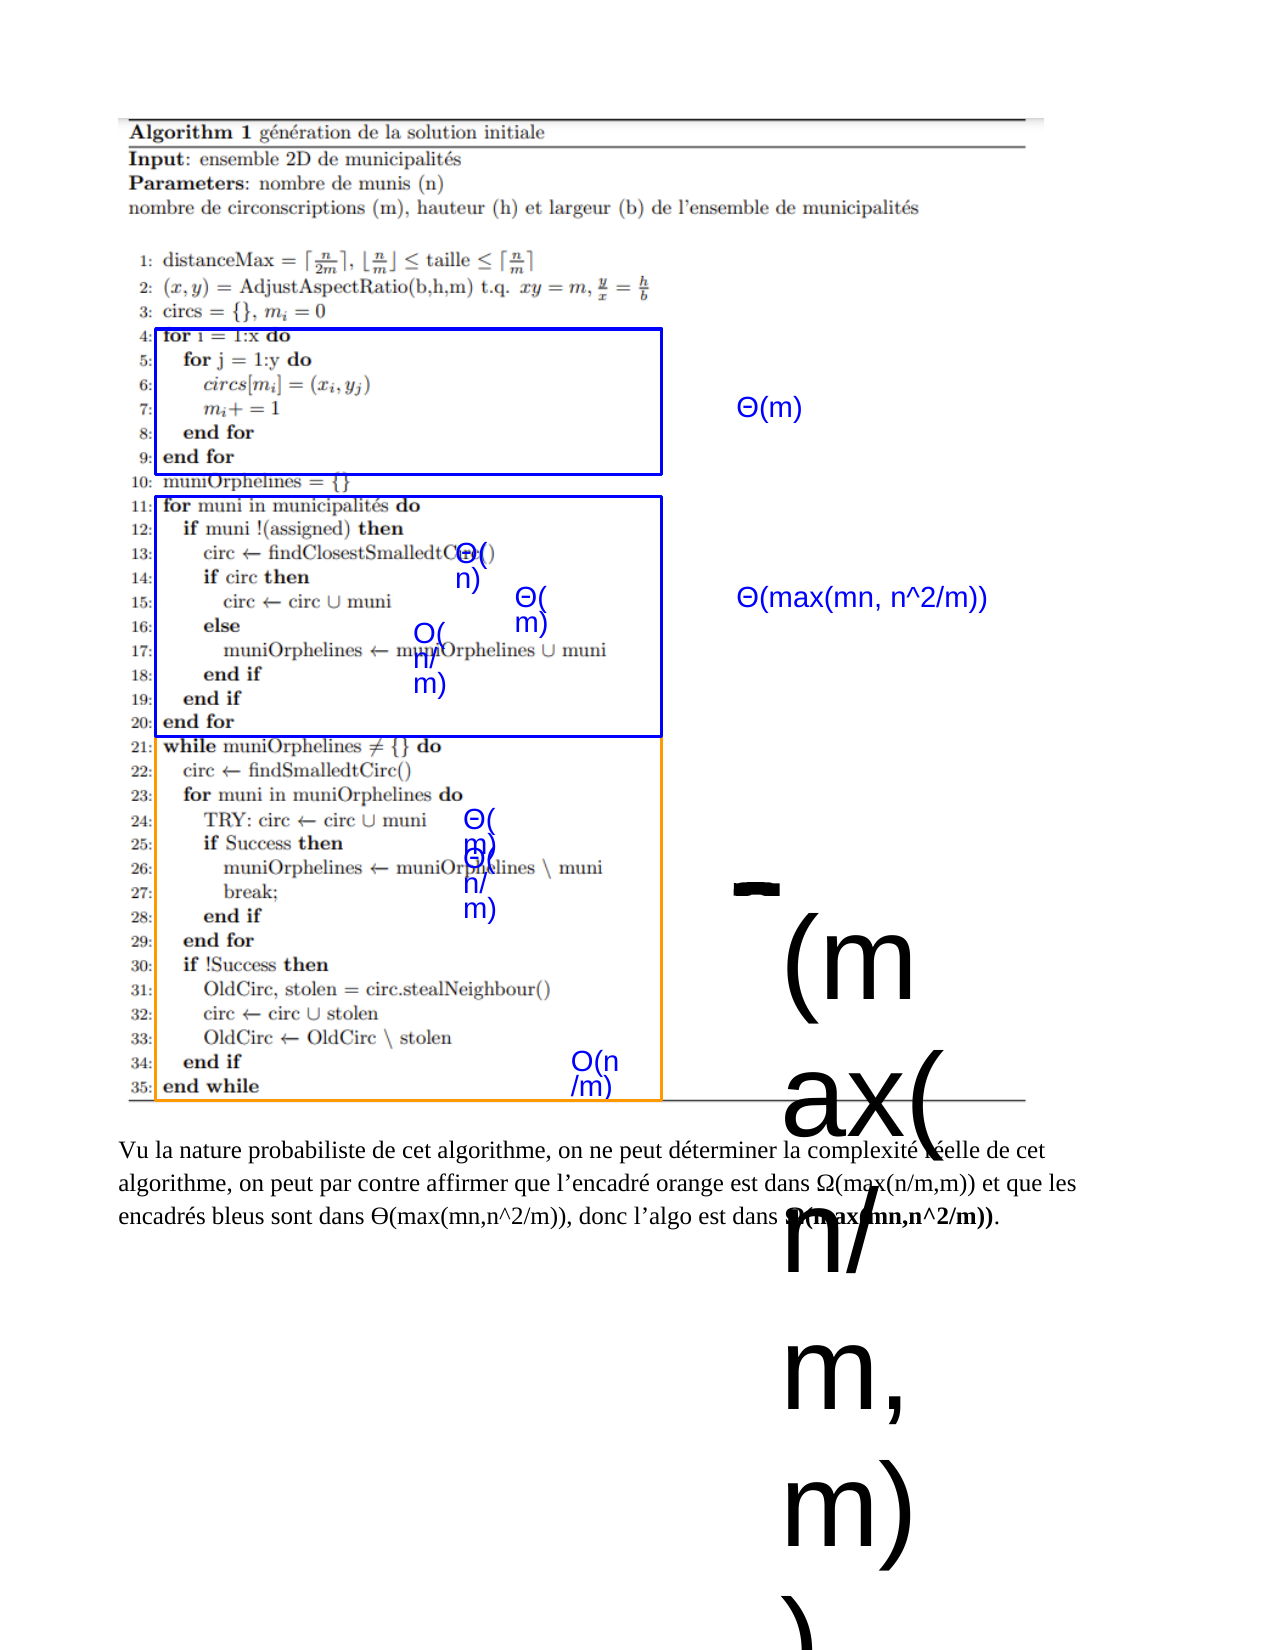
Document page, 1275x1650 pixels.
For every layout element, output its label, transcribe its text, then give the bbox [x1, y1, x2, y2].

picture [118, 118, 1045, 1106]
text Vu la nature probabiliste de cet algorithme, on ne peut déterminer la complexité réelle de cet algorithme, on peut par contre affirmer que l’encadré orange est dans Ω(max(n/m,m)) et que les encadrés bleus sont dans Ө(max(mn,n^2/m)), donc l’algo est dans Ω(max(mn,n^2/m)). [118, 1135, 1157, 1229]
